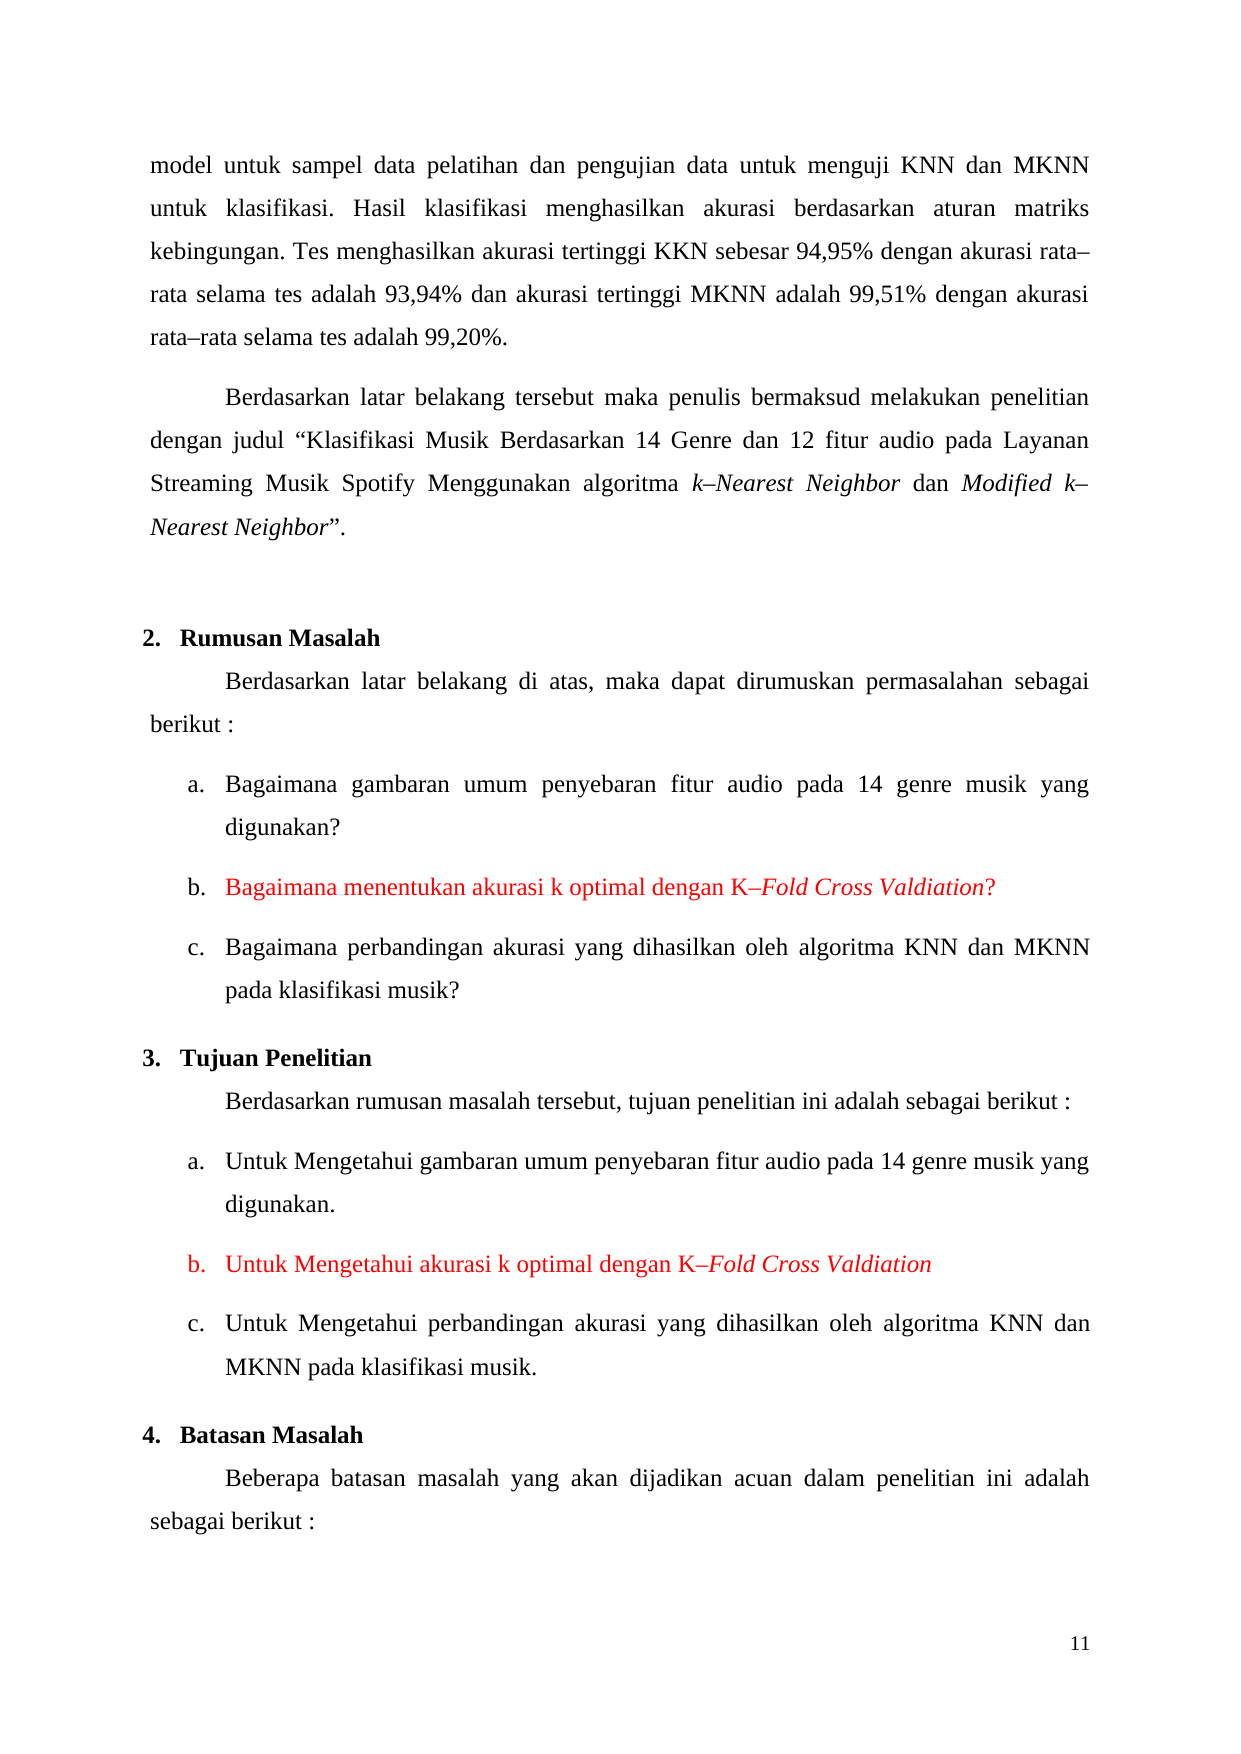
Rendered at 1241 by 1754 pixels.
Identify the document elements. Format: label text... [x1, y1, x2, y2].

subtitle Batasan Masalah [142, 1420, 1090, 1448]
list Untuk Mengetahui akurasi k optimal dengan K–Fold Cross Valdiation [187, 1249, 1090, 1277]
subtitle Rumusan Masalah [142, 623, 1090, 652]
text Berdasarkan latar belakang di atas, maka dapat dirumuskan permasalahan sebagai berikut : [150, 666, 1090, 738]
list Untuk Mengetahui perbandingan akurasi yang dihasilkan oleh algoritma KNN dan MKNN pada klasifikasi musik. [187, 1308, 1090, 1380]
list Bagaimana gambaran umum penyebaran fitur audio pada 14 genre musik yang digunakan? [187, 769, 1090, 841]
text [150, 150, 1090, 351]
text Berdasarkan rumusan masalah tersebut, tujuan penelitian ini adalah sebagai berikut : [150, 1086, 1090, 1115]
text Berdasarkan latar belakang tersebut maka penulis bermaksud melakukan penelitian dengan judul “Klasifikasi Musik Berdasarkan 14 Genre dan 12 fitur audio pada Layanan Streaming Musik Spotify Menggunakan algoritma k–Nearest Neighbor dan Modified k–Nearest Neighbor”. [150, 382, 1090, 540]
text Beberapa batasan masalah yang akan dijadikan acuan dalam penelitian ini adalah sebagai berikut : [150, 1463, 1090, 1535]
list Untuk Mengetahui gambaran umum penyebaran fitur audio pada 14 genre musik yang digunakan. [187, 1146, 1090, 1218]
list Bagaimana perbandingan akurasi yang dihasilkan oleh algoritma KNN dan MKNN pada klasifikasi musik? [187, 932, 1090, 1003]
list Bagaimana menentukan akurasi k optimal dengan K–Fold Cross Valdiation? [187, 872, 1090, 901]
subtitle Tujuan Penelitian [142, 1043, 1090, 1072]
